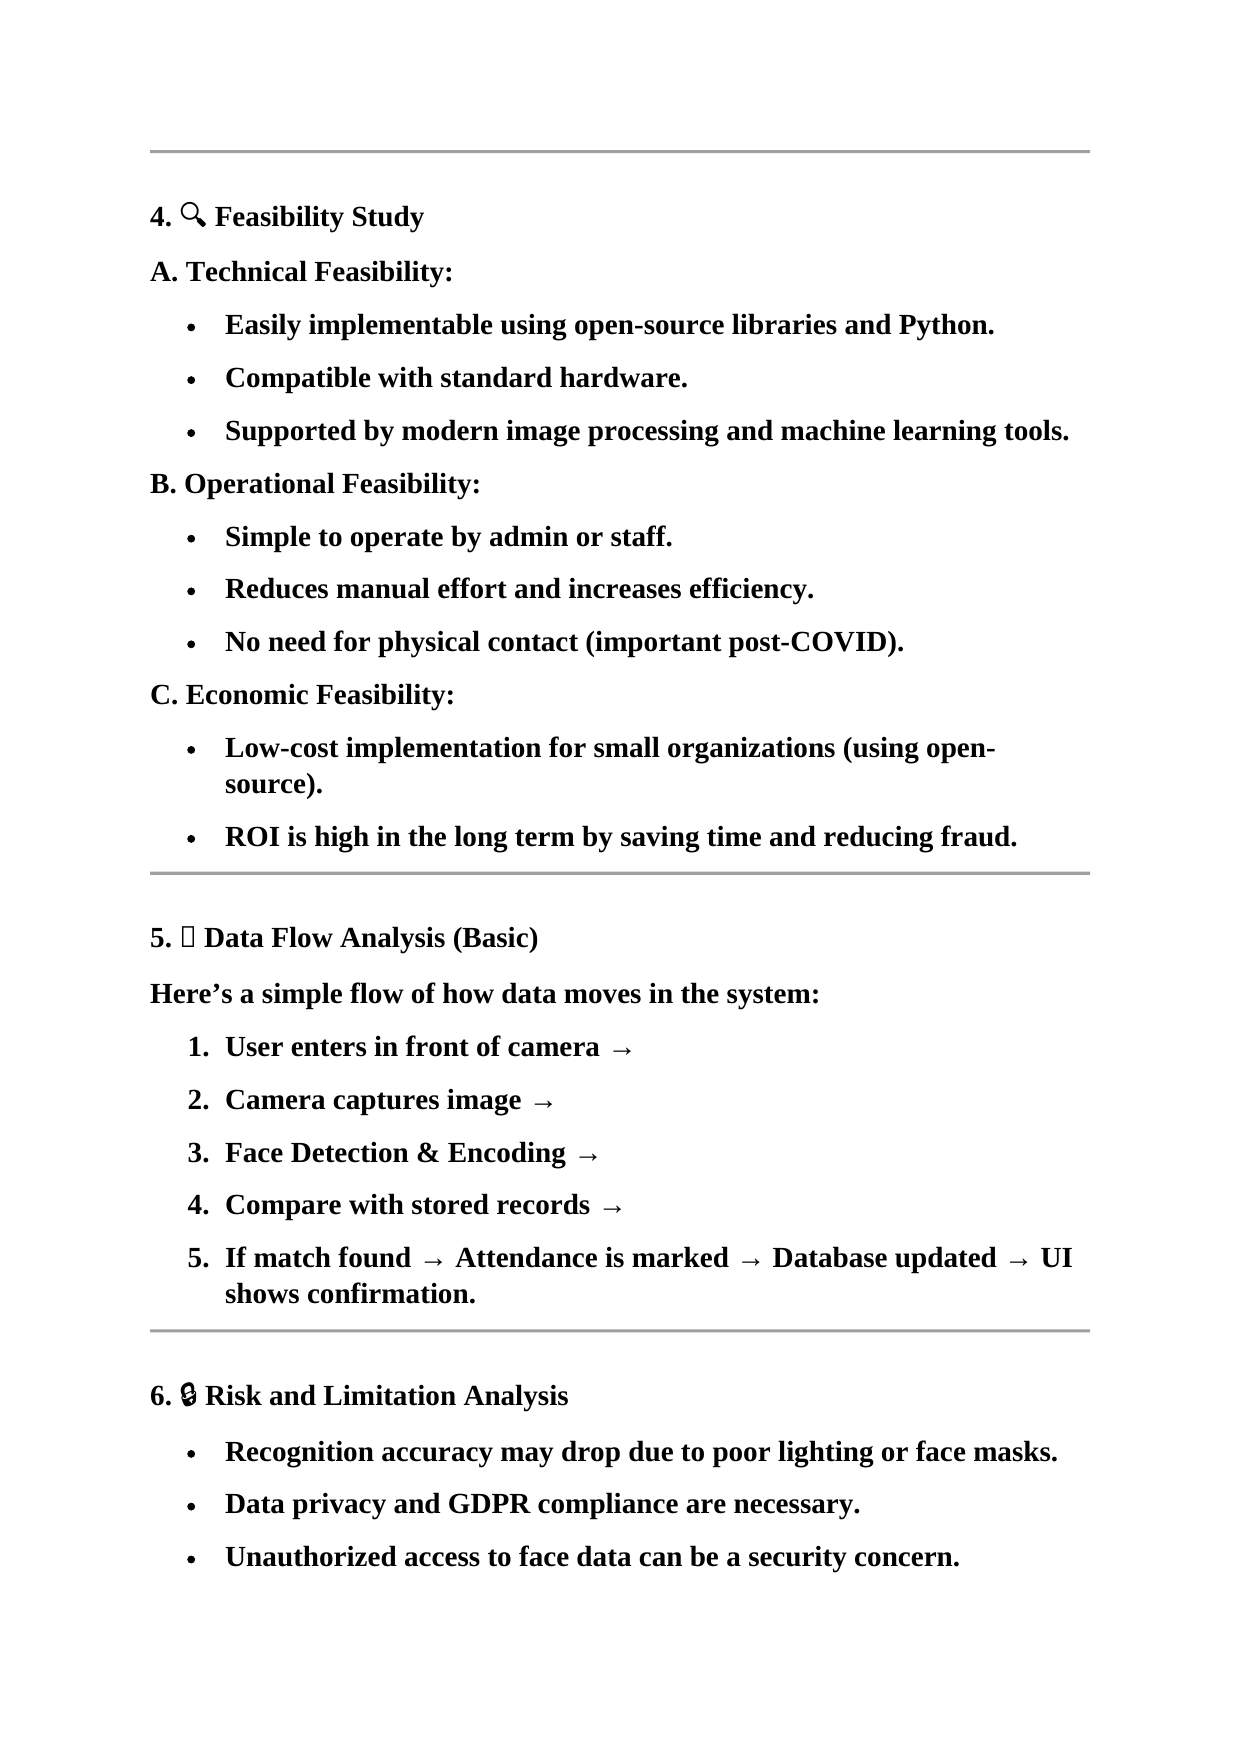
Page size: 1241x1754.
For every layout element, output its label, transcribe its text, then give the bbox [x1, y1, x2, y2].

list Reduces manual effort and increases efficiency. [187, 571, 1090, 605]
list Compatible with standard hardware. [187, 360, 1090, 394]
text Here’s a simple flow of how data moves in the system: [150, 976, 1090, 1010]
text A. Technical Feasibility: [150, 254, 1090, 288]
list Recognition accuracy may drop due to poor lighting or face masks. [187, 1434, 1090, 1467]
text B. Operational Feasibility: [150, 466, 1090, 499]
list ROI is high in the long term by saving time and reducing fraud. [187, 819, 1090, 852]
list If match found → Attendance is marked → Database updated → UI shows confirmation. [187, 1240, 1090, 1310]
text 5. 🔄 Data Flow Analysis (Basic) [150, 917, 1090, 956]
text 4. 🔍 Feasibility Study [150, 195, 1090, 235]
list Easily implementable using open-source libraries and Python. [187, 307, 1090, 341]
list Compare with stored records → [187, 1187, 1090, 1221]
list Camera captures image → [187, 1082, 1090, 1115]
list No need for physical contact (important post-COVID). [187, 624, 1090, 658]
list Unauthorized access to face data can be a security concern. [187, 1539, 1090, 1573]
list Simple to operate by admin or staff. [187, 519, 1090, 552]
text C. Economic Feasibility: [150, 677, 1090, 711]
text 6. 🔒 Risk and Limitation Analysis [150, 1374, 1090, 1414]
list User enters in front of camera → [187, 1029, 1090, 1063]
list Data privacy and GDPR compliance are necessary. [187, 1487, 1090, 1520]
list Low-cost implementation for small organizations (using open-source). [187, 730, 1090, 799]
list Face Detection & Encoding → [187, 1135, 1090, 1168]
list Supported by modern image processing and machine learning tools. [187, 413, 1090, 447]
